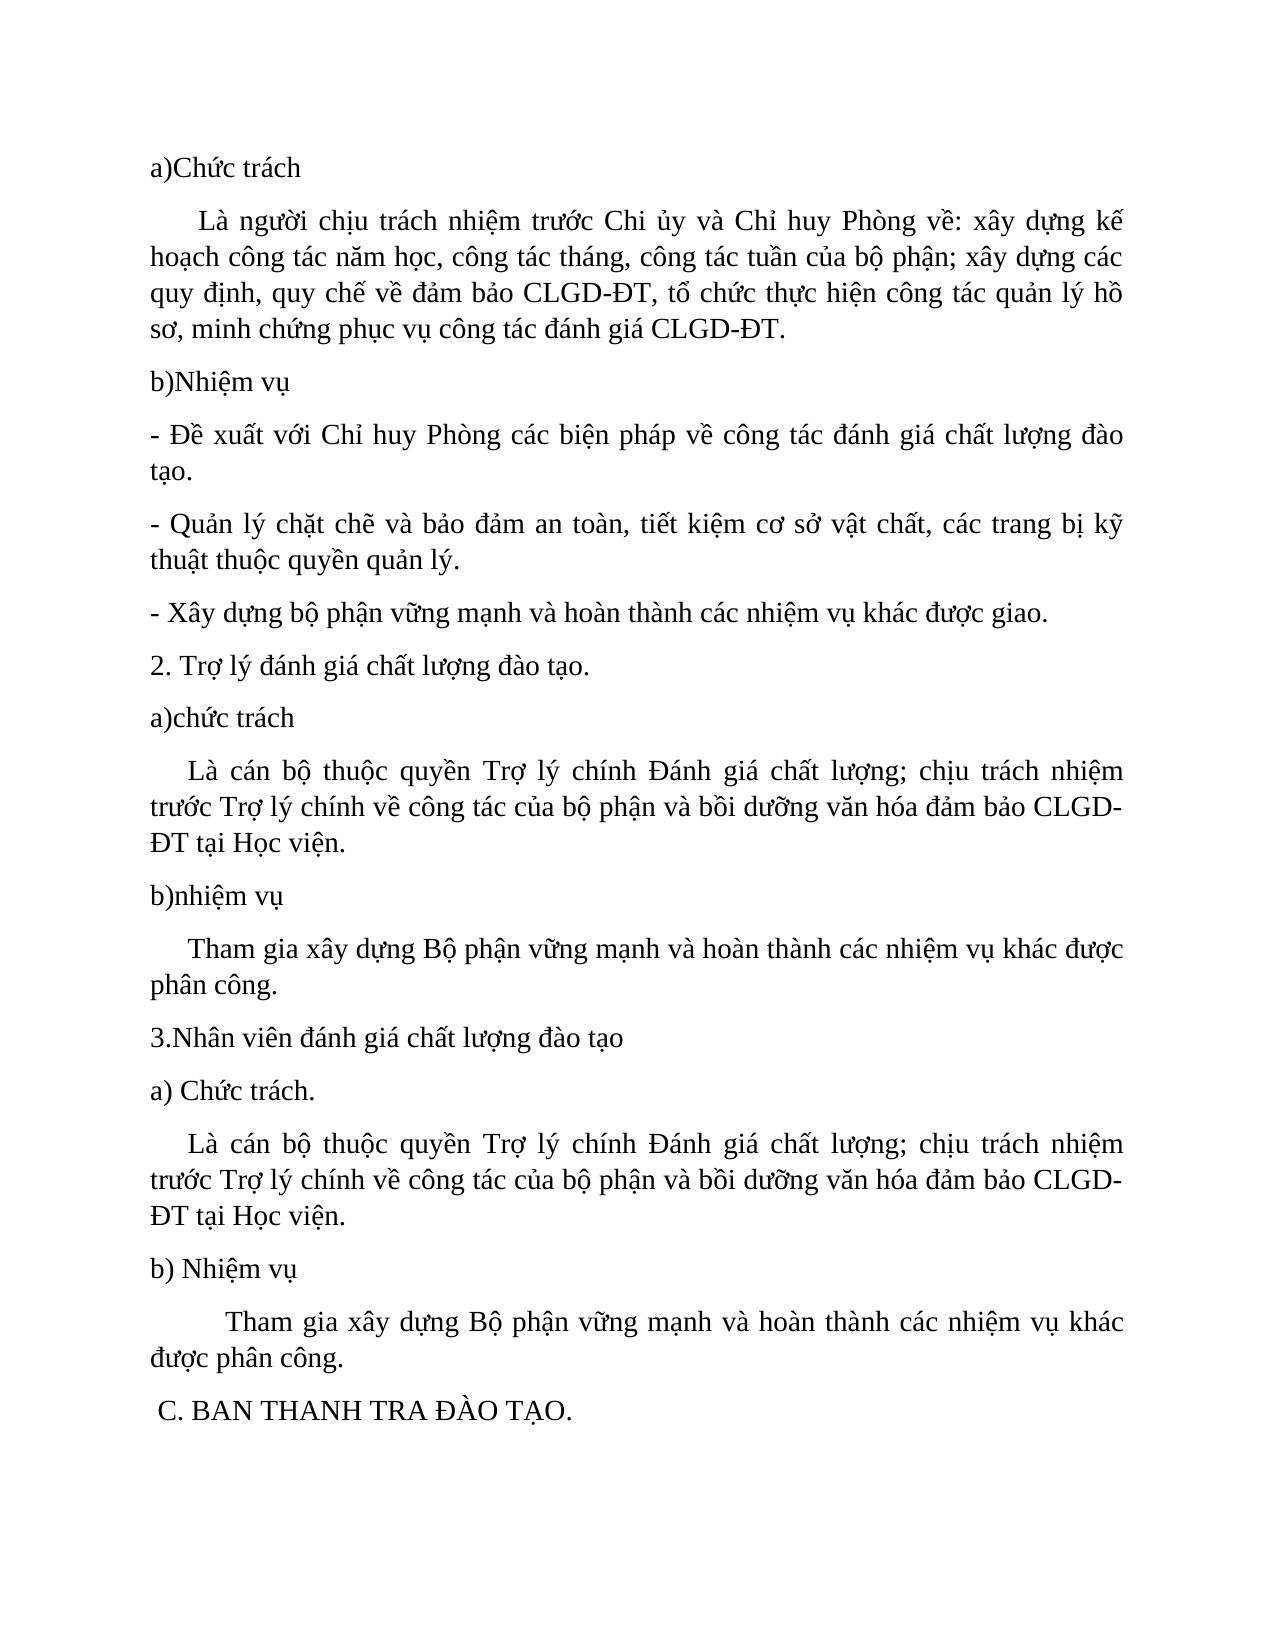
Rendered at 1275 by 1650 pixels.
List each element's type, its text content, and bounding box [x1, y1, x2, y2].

text a)chức trách [150, 700, 1125, 734]
text - Đề xuất với Chỉ huy Phòng các biện pháp về công tác đánh giá chất lượng đào tạo. [150, 417, 1125, 487]
text 3.Nhân viên đánh giá chất lượng đào tạo [150, 1020, 1125, 1054]
text Là người chịu trách nhiệm trước Chi ủy và Chỉ huy Phòng về: xây dựng kế hoạch công tác năm học, công tác tháng, công tác tuần của bộ phận; xây dựng các quy định, quy chế về đảm bảo CLGD-ĐT, tổ chức thực hiện công tác quản lý hồ sơ, minh chứng phục vụ công tác đánh giá CLGD-ĐT. [150, 203, 1125, 345]
text a) Chức trách. [150, 1073, 1125, 1106]
text - Xây dựng bộ phận vững mạnh và hoàn thành các nhiệm vụ khác được giao. [150, 595, 1125, 628]
text C. BAN THANH TRA ĐÀO TẠO. [150, 1393, 1125, 1426]
text b)nhiệm vụ [150, 878, 1125, 912]
text Là cán bộ thuộc quyền Trợ lý chính Đánh giá chất lượng; chịu trách nhiệm trước Trợ lý chính về công tác của bộ phận và bồi dưỡng văn hóa đảm bảo CLGD-ĐT tại Học viện. [150, 753, 1125, 859]
text b) Nhiệm vụ [150, 1251, 1125, 1284]
text Là cán bộ thuộc quyền Trợ lý chính Đánh giá chất lượng; chịu trách nhiệm trước Trợ lý chính về công tác của bộ phận và bồi dưỡng văn hóa đảm bảo CLGD-ĐT tại Học viện. [150, 1126, 1125, 1232]
text - Quản lý chặt chẽ và bảo đảm an toàn, tiết kiệm cơ sở vật chất, các trang bị kỹ thuật thuộc quyền quản lý. [150, 506, 1125, 576]
text 2. Trợ lý đánh giá chất lượng đào tạo. [150, 648, 1125, 681]
text Tham gia xây dựng Bộ phận vững mạnh và hoàn thành các nhiệm vụ khác được phân công. [150, 1304, 1125, 1373]
text Tham gia xây dựng Bộ phận vững mạnh và hoàn thành các nhiệm vụ khác được phân công. [150, 931, 1125, 1001]
text b)Nhiệm vụ [150, 364, 1125, 398]
text a)Chức trách [150, 150, 1125, 183]
